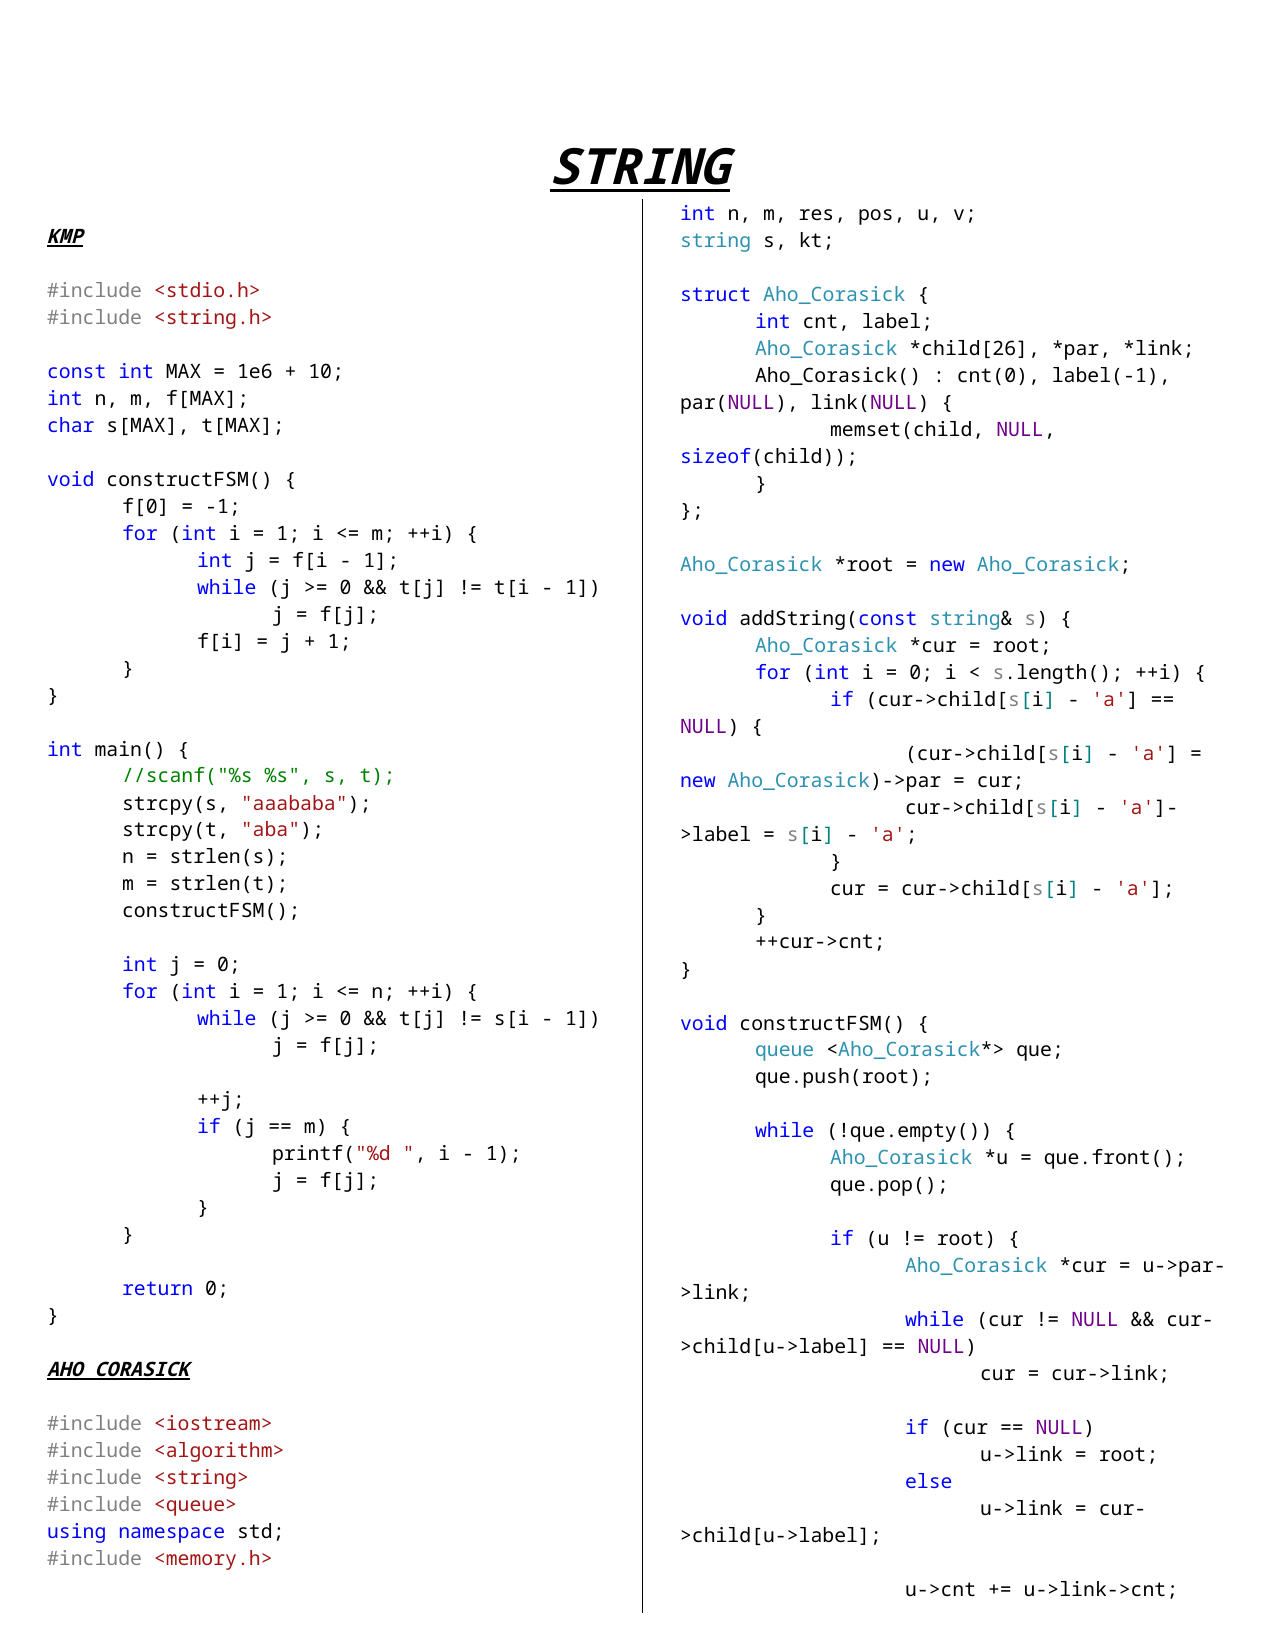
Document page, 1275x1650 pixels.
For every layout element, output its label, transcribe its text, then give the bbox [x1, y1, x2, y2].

text ++cur->cnt; [680, 928, 1237, 955]
text while (!que.empty()) { [680, 1117, 1237, 1144]
text Aho_Corasick *root = new Aho_Corasick; [680, 550, 1237, 577]
text } [47, 1301, 605, 1328]
text Aho_Corasick *cur = root; [680, 631, 1237, 658]
text #include <memory.h> [47, 1544, 605, 1571]
text Aho_Corasick *child[26], *par, *link; [680, 334, 1237, 361]
text } [680, 469, 1237, 496]
text j = f[j]; [47, 1166, 605, 1193]
text que.pop(); [680, 1171, 1237, 1198]
text j = f[j]; [47, 600, 605, 627]
text KMP [47, 222, 605, 249]
text } [47, 1220, 605, 1247]
text char s[MAX], t[MAX]; [47, 411, 605, 438]
text while (j >= 0 && t[j] != t[i - 1]) [47, 573, 605, 600]
text (cur->child[s[i] - 'a'] = new Aho_Corasick)->par = cur; [680, 739, 1237, 793]
text Aho_Corasick *u = que.front(); [680, 1144, 1237, 1171]
text #include <stdio.h> [47, 276, 605, 303]
text u->cnt += u->link->cnt; [680, 1575, 1237, 1602]
text if (u != root) { [680, 1224, 1237, 1252]
text Aho_Corasick *cur = u->par->link; [680, 1252, 1237, 1306]
text } [680, 901, 1237, 928]
text }; [680, 496, 1237, 523]
text memset(child, NULL, sizeof(child)); [680, 415, 1237, 469]
text #include <algorithm> [47, 1436, 605, 1463]
text for (int i = 1; i <= n; ++i) { [47, 978, 605, 1004]
text cur = cur->child[s[i] - 'a']; [680, 874, 1237, 901]
text int cnt, label; [680, 307, 1237, 334]
text ++j; [47, 1086, 605, 1112]
text int n, m, res, pos, u, v; [680, 199, 1237, 226]
text string s, kt; [680, 226, 1237, 253]
text int n, m, f[MAX]; [47, 384, 605, 411]
text AHO CORASICK [47, 1355, 605, 1382]
text for (int i = 1; i <= m; ++i) { [47, 519, 605, 546]
text } [680, 847, 1237, 874]
text using namespace std; [47, 1517, 605, 1544]
text const int MAX = 1e6 + 10; [47, 357, 605, 384]
text strcpy(t, "aba"); [47, 816, 605, 843]
text void constructFSM() { [47, 465, 605, 492]
text if (cur->child[s[i] - 'a'] == NULL) { [680, 685, 1237, 739]
text j = f[j]; [47, 1032, 605, 1058]
text queue <Aho_Corasick*> que; [680, 1036, 1237, 1063]
text int main() { [47, 735, 605, 762]
text void constructFSM() { [680, 1009, 1237, 1036]
text while (j >= 0 && t[j] != s[i - 1]) [47, 1004, 605, 1032]
text cur = cur->link; [680, 1359, 1237, 1386]
text STRING [47, 131, 1237, 199]
text } [47, 1193, 605, 1220]
text if (j == m) { [47, 1112, 605, 1139]
text Aho_Corasick() : cnt(0), label(-1), par(NULL), link(NULL) { [680, 361, 1237, 415]
text #include <iostream> [47, 1409, 605, 1436]
text strcpy(s, "aaababa"); [47, 789, 605, 816]
text cur->child[s[i] - 'a']->label = s[i] - 'a'; [680, 793, 1237, 847]
text #include <string> [47, 1463, 605, 1490]
text void addString(const string& s) { [680, 604, 1237, 631]
text } [680, 955, 1237, 982]
text struct Aho_Corasick { [680, 280, 1237, 307]
text } [47, 654, 605, 681]
text u->link = root; [680, 1440, 1237, 1467]
text n = strlen(s); [47, 843, 605, 870]
text else [680, 1467, 1237, 1494]
text constructFSM(); [47, 897, 605, 924]
text u->link = cur->child[u->label]; [680, 1494, 1237, 1548]
text return 0; [47, 1274, 605, 1301]
text while (cur != NULL && cur->child[u->label] == NULL) [680, 1306, 1237, 1359]
text if (cur == NULL) [680, 1413, 1237, 1440]
text printf("%d ", i - 1); [47, 1139, 605, 1166]
text que.push(root); [680, 1063, 1237, 1090]
text m = strlen(t); [47, 870, 605, 897]
text int j = f[i - 1]; [47, 546, 605, 573]
text } [47, 681, 605, 708]
text //scanf("%s %s", s, t); [47, 762, 605, 789]
text #include <queue> [47, 1490, 605, 1517]
text #include <string.h> [47, 303, 605, 330]
text int j = 0; [47, 951, 605, 978]
text f[0] = -1; [47, 492, 605, 519]
text f[i] = j + 1; [47, 627, 605, 654]
text for (int i = 0; i < s.length(); ++i) { [680, 658, 1237, 685]
